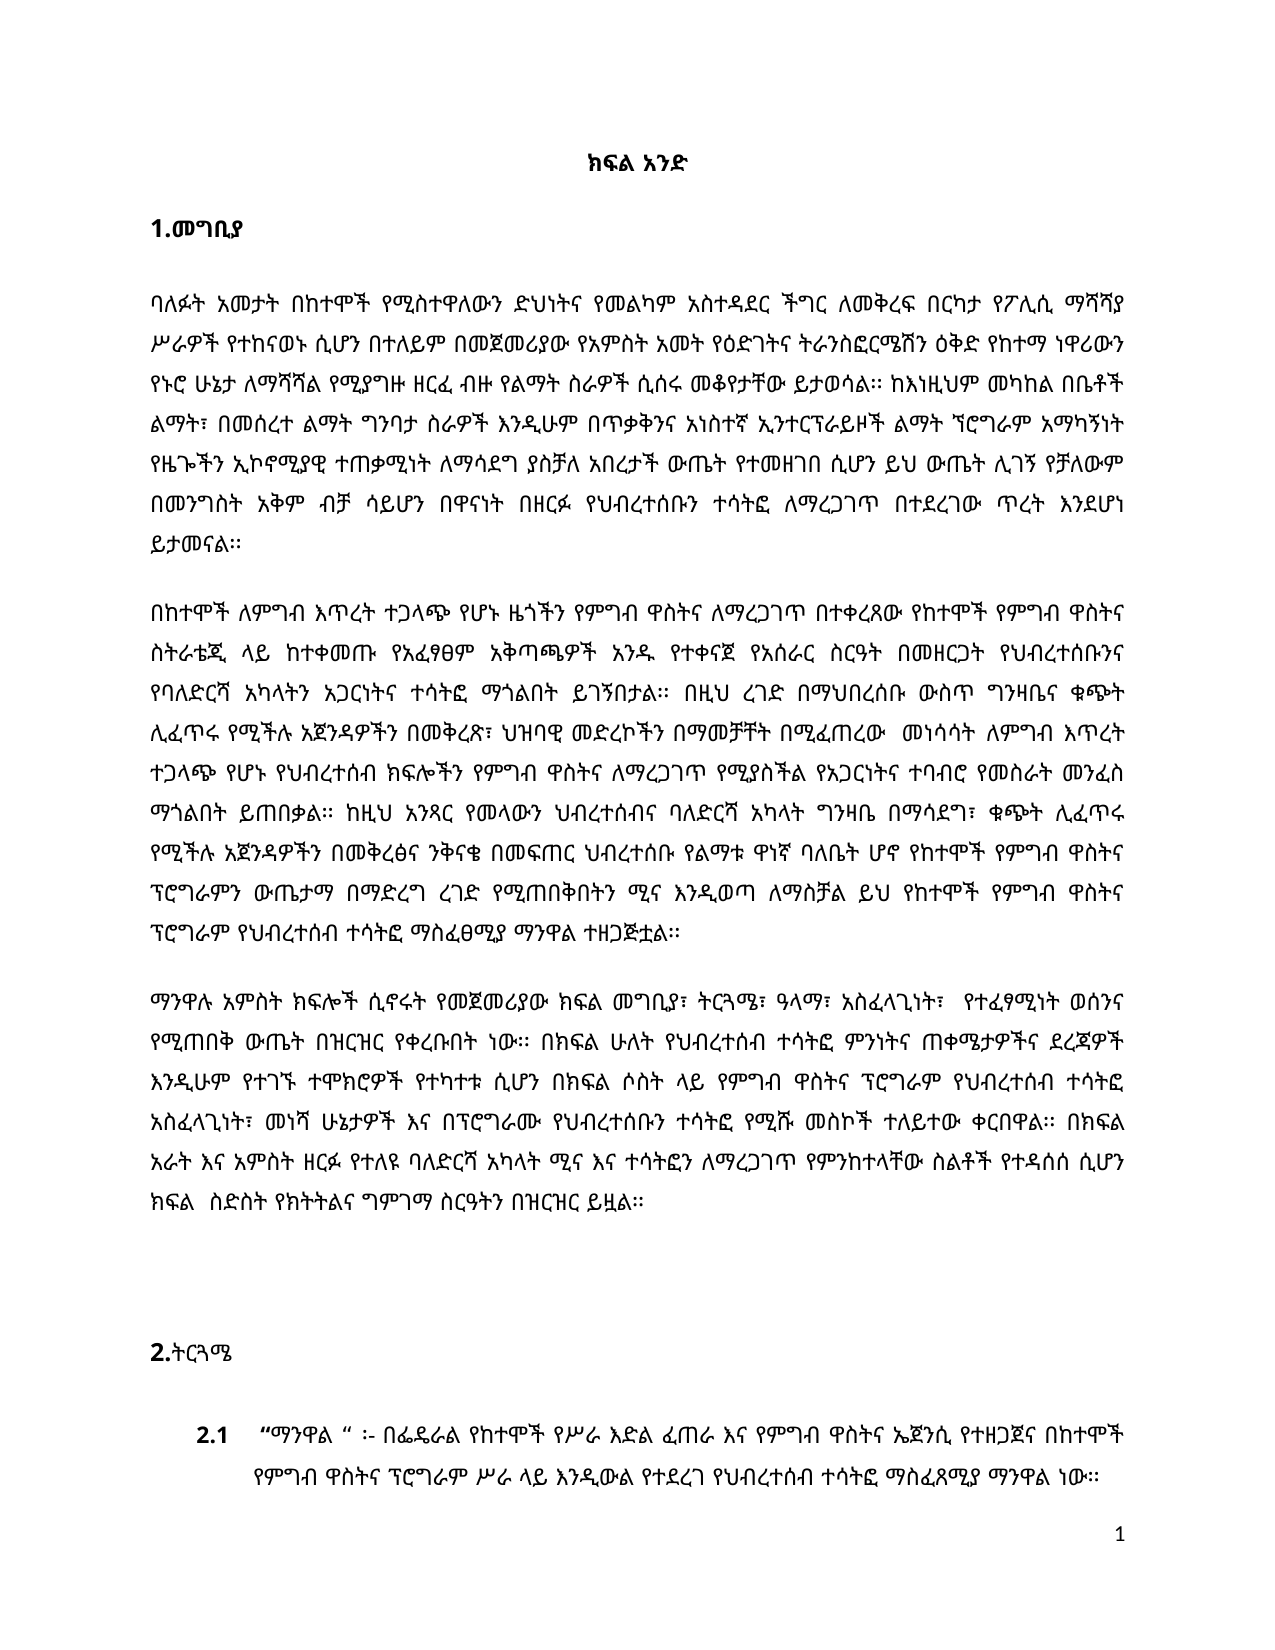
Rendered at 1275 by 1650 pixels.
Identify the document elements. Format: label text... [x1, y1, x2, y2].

list “ማንዋል “ ፡- በፌዴራል የከተሞች የሥራ እድል ፈጠራ እና የምግብ ዋስትና ኤጀንሲ የተዘጋጀና በከተሞች የምግብ ዋስትና ፕሮግራም ሥራ ላይ እንዲውል የተደረገ የህብረተሰብ ተሳትፎ ማስፈጸሚያ ማንዋል ነው፡፡ [196, 1419, 1125, 1490]
text 1.መግቢያ [150, 211, 1125, 245]
list 2.ትርጓሜ [150, 1335, 1125, 1369]
text በከተሞች ለምግብ እጥረት ተጋላጭ የሆኑ ዜጎችን የምግብ ዋስትና ለማረጋገጥ በተቀረጸው የከተሞች የምግብ ዋስትና ስትራቴጂ ላይ ከተቀመጡ የአፈፃፀም አቅጣጫዎች አንዱ የተቀናጀ የአሰራር ስርዓት በመዘርጋት የህብረተሰቡንና የባለድርሻ አካላትን አጋርነትና ተሳትፎ ማጎልበት ይገኝበታል፡፡ በዚህ ረገድ በማህበረሰቡ ውስጥ ግንዛቤና ቁጭት ሊፈጥሩ የሚችሉ አጀንዳዎችን በመቅረጽ፣ ህዝባዊ መድረኮችን በማመቻቸት በሚፈጠረው መነሳሳት ለምግብ እጥረት ተጋላጭ የሆኑ የህብረተሰብ ክፍሎችን የምግብ ዋስትና ለማረጋገጥ የሚያስችል የአጋርነትና ተባብሮ የመስራት መንፈስ ማጎልበት ይጠበቃል፡፡ ከዚህ አንጻር የመላውን ህብረተሰብና ባለድርሻ አካላት ግንዛቤ በማሳደግ፣ ቁጭት ሊፈጥሩ የሚችሉ አጀንዳዎችን በመቅረፅና ንቅናቄ በመፍጠር ህብረተሰቡ የልማቱ ዋነኛ ባለቤት ሆኖ የከተሞች የምግብ ዋስትና ፕሮግራምን ውጤታማ በማድረግ ረገድ የሚጠበቅበትን ሚና እንዲወጣ ለማስቻል ይህ የከተሞች የምግብ ዋስትና ፕሮግራም የህብረተሰብ ተሳትፎ ማስፈፀሚያ ማንዋል ተዘጋጅቷል፡፡ [150, 600, 1125, 947]
text ባለፉት አመታት በከተሞች የሚስተዋለውን ድህነትና የመልካም አስተዳደር ችግር ለመቅረፍ በርካታ የፖሊሲ ማሻሻያ ሥራዎች የተከናወኑ ሲሆን በተለይም በመጀመሪያው የአምስት አመት የዕድገትና ትራንስፎርሜሽን ዕቅድ የከተማ ነዋሪውን የኑሮ ሁኔታ ለማሻሻል የሚያግዙ ዘርፈ ብዙ የልማት ስራዎች ሲሰሩ መቆየታቸው ይታወሳል፡፡ ከእነዚህም መካከል በቤቶች ልማት፣ በመሰረተ ልማት ግንባታ ስራዎች እንዲሁም በጥቃቅንና አነስተኛ ኢንተርፕራይዞች ልማት ኘሮግራም አማካኝነት የዜጐችን ኢኮኖሚያዊ ተጠቃሚነት ለማሳደግ ያስቻለ አበረታች ውጤት የተመዘገበ ሲሆን ይህ ውጤት ሊገኝ የቻለውም በመንግስት አቅም ብቻ ሳይሆን በዋናነት በዘርፉ የህብረተሰቡን ተሳትፎ ለማረጋገጥ በተደረገው ጥረት እንደሆነ ይታመናል፡፡ [150, 291, 1125, 558]
text ክፍል አንድ [150, 150, 1125, 177]
text ማንዋሉ አምስት ክፍሎች ሲኖሩት የመጀመሪያው ክፍል መግቢያ፣ ትርጓሜ፣ ዓላማ፣ አስፈላጊነት፣ የተፈፃሚነት ወሰንና የሚጠበቅ ውጤት በዝርዝር የቀረቡበት ነው፡፡ በክፍል ሁለት የህብረተሰብ ተሳትፎ ምንነትና ጠቀሜታዎችና ደረጃዎች እንዲሁም የተገኙ ተሞክሮዎች የተካተቱ ሲሆን በክፍል ሶስት ላይ የምግብ ዋስትና ፕሮግራም የህብረተሰብ ተሳትፎ አስፈላጊነት፣ መነሻ ሁኔታዎች እና በፕሮግራሙ የህብረተሰቡን ተሳትፎ የሚሹ መስኮች ተለይተው ቀርበዋል፡፡ በክፍል አራት እና አምስት ዘርፉ የተለዩ ባለድርሻ አካላት ሚና እና ተሳትፎን ለማረጋገጥ የምንከተላቸው ስልቶች የተዳሰሰ ሲሆን ክፍል ስድስት የክትትልና ግምገማ ስርዓትን በዝርዝር ይዟል፡፡ [150, 989, 1125, 1216]
